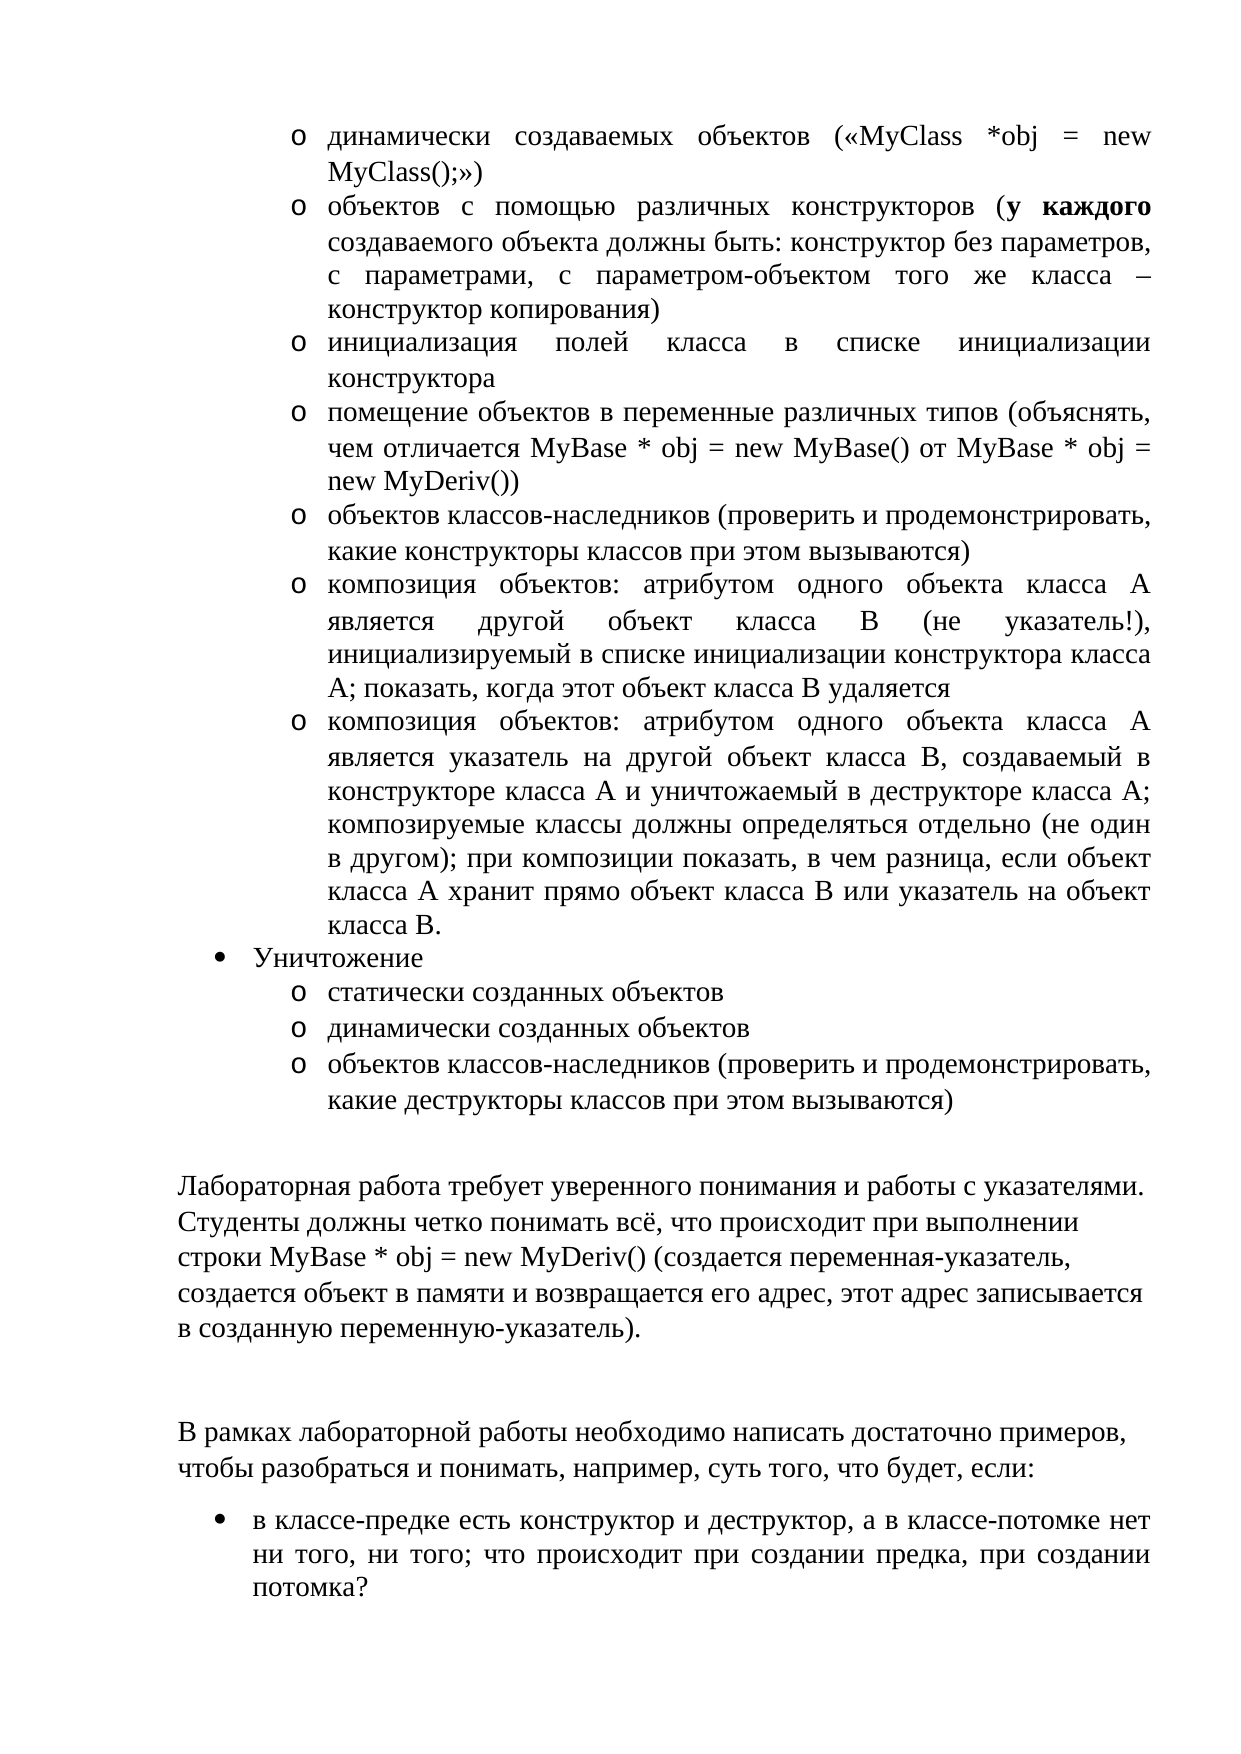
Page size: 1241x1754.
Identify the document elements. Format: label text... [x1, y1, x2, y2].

text В рамках лабораторной работы необходимо написать достаточно примеров, чтобы разобраться и понимать, например, суть того, что будет, если: [177, 1414, 1152, 1484]
list объектов с помощью различных конструкторов (у каждого создаваемого объекта должны быть: конструктор без параметров, с параметрами, с параметром-объектом того же класса – конструктор копирования) [290, 188, 1152, 324]
list динамически созданных объектов [290, 1010, 1152, 1046]
list объектов классов-наследников (проверить и продемонстрировать, какие деструкторы классов при этом вызываются) [290, 1046, 1152, 1116]
list инициализация полей класса в списке инициализации конструктора [290, 324, 1152, 394]
list помещение объектов в переменные различных типов (объяснять, чем отличается MyBase * obj = new MyBase() от MyBase * obj = new MyDeriv()) [290, 394, 1152, 497]
list динамически создаваемых объектов («MyClass *obj = new MyClass();») [290, 118, 1152, 188]
list статически созданных объектов [290, 974, 1152, 1010]
list объектов классов-наследников (проверить и продемонстрировать, какие конструкторы классов при этом вызываются) [290, 497, 1152, 567]
list в классе-предке есть конструктор и деструктор, а в классе-потомке нет ни того, ни того; что происходит при создании предка, при создании потомка? [215, 1502, 1152, 1603]
list композиция объектов: атрибутом одного объекта класса A является указатель на другой объект класса B, создаваемый в конструкторе класса A и уничтожаемый в деструкторе класса A; композируемые классы должны определяться отдельно (не один в другом); при композиции показать, в чем разница, если объект класса А хранит прямо объект класса В или указатель на объект класса В. [290, 703, 1152, 941]
list Уничтожение [215, 941, 1152, 974]
list композиция объектов: атрибутом одного объекта класса A является другой объект класса B (не указатель!), инициализируемый в списке инициализации конструктора класса A; показать, когда этот объект класса B удаляется [290, 567, 1152, 703]
text Лабораторная работа требует уверенного понимания и работы с указателями. Студенты должны четко понимать всё, что происходит при выполнении строки MyBase * obj = new MyDeriv() (создается переменная-указатель, создается объект в памяти и возвращается его адрес, этот адрес записывается в созданную переменную-указатель). [177, 1168, 1152, 1344]
